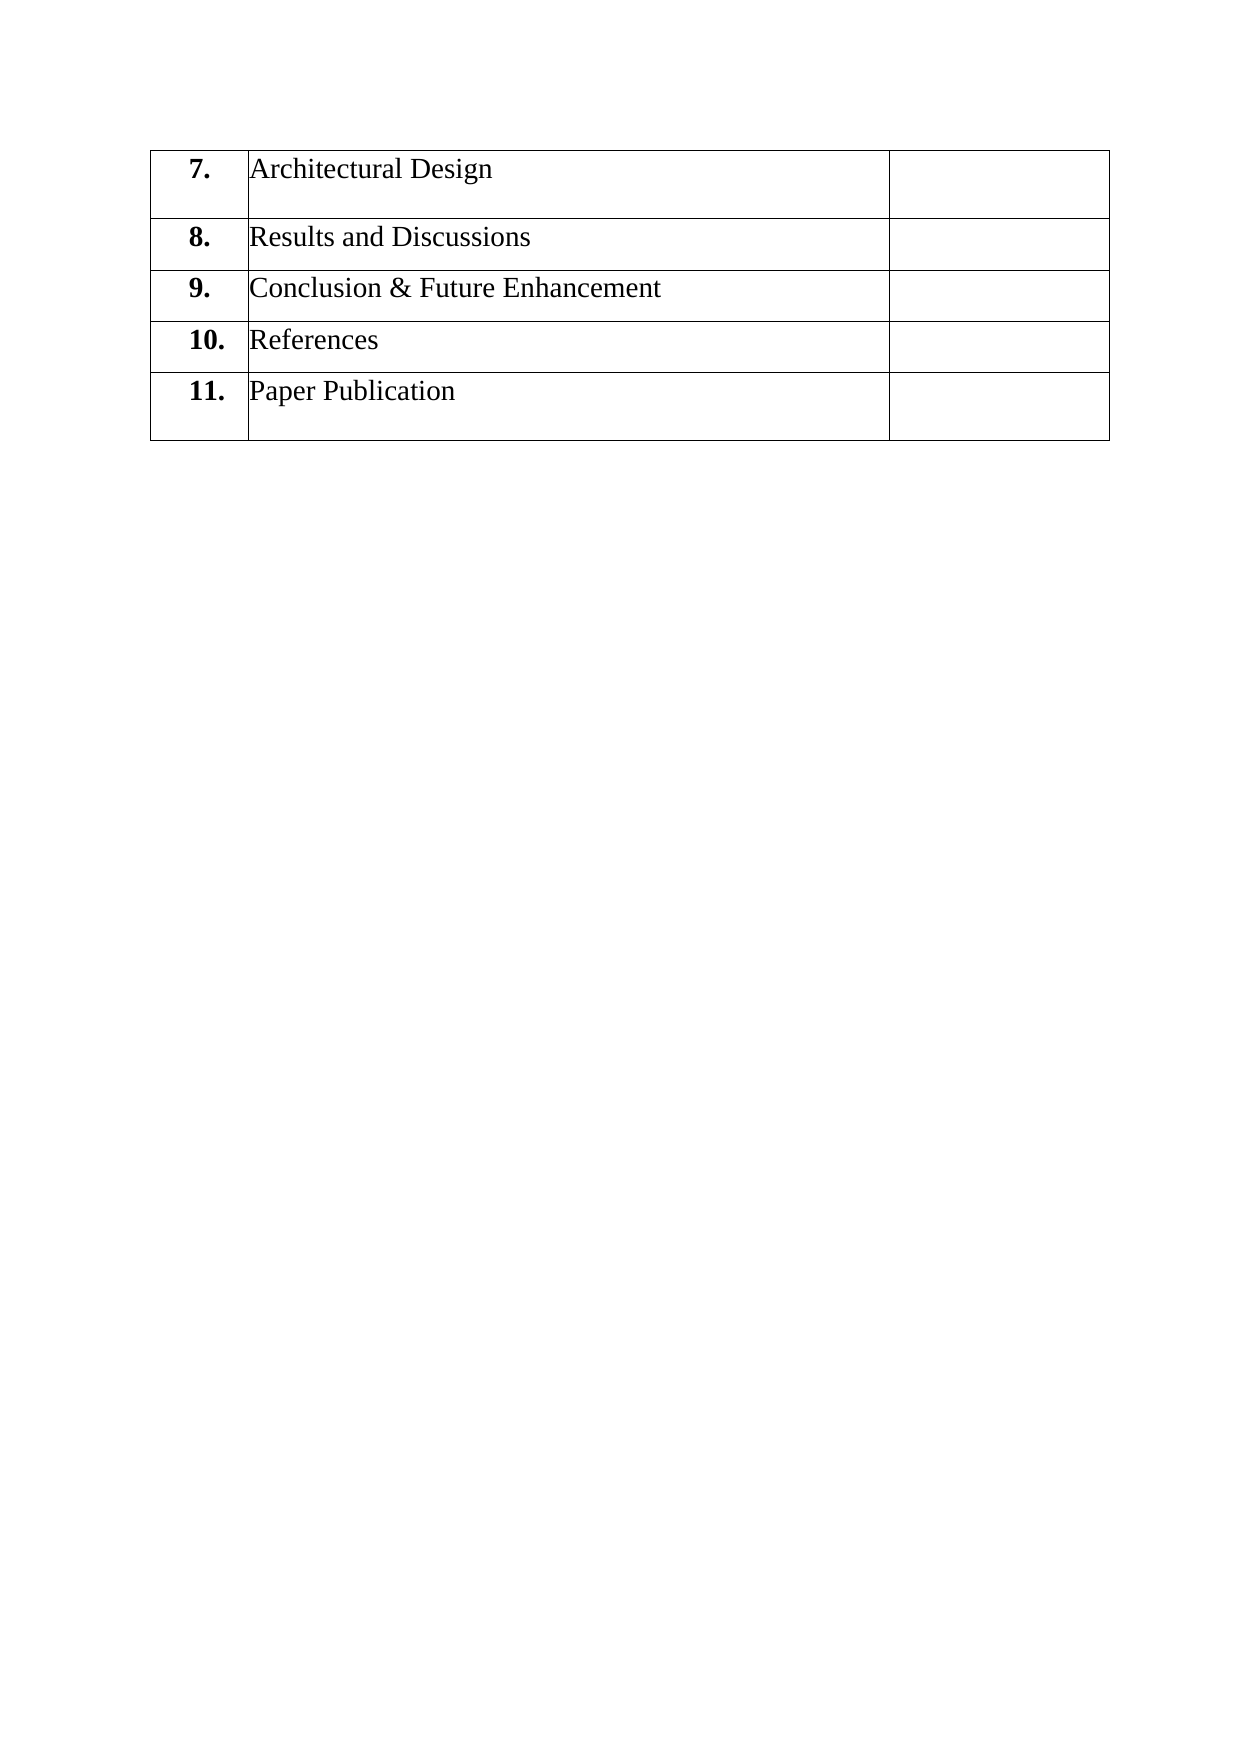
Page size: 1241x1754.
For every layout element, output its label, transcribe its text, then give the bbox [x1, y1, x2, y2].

table_cell [890, 151, 1109, 218]
table_cell Conclusion & Future Enhancement [249, 271, 889, 321]
table_cell [890, 219, 1109, 269]
table_cell [151, 151, 248, 218]
table_cell [890, 322, 1109, 372]
table_cell Architectural Design [249, 151, 889, 218]
table_cell [151, 322, 248, 372]
table_cell [890, 271, 1109, 321]
table_cell [151, 373, 248, 440]
table_cell [151, 219, 248, 269]
table_cell [890, 373, 1109, 440]
table_cell Results and Discussions [249, 219, 889, 269]
table_cell [151, 271, 248, 321]
table_cell Paper Publication [249, 373, 889, 440]
table_cell References [249, 322, 889, 372]
